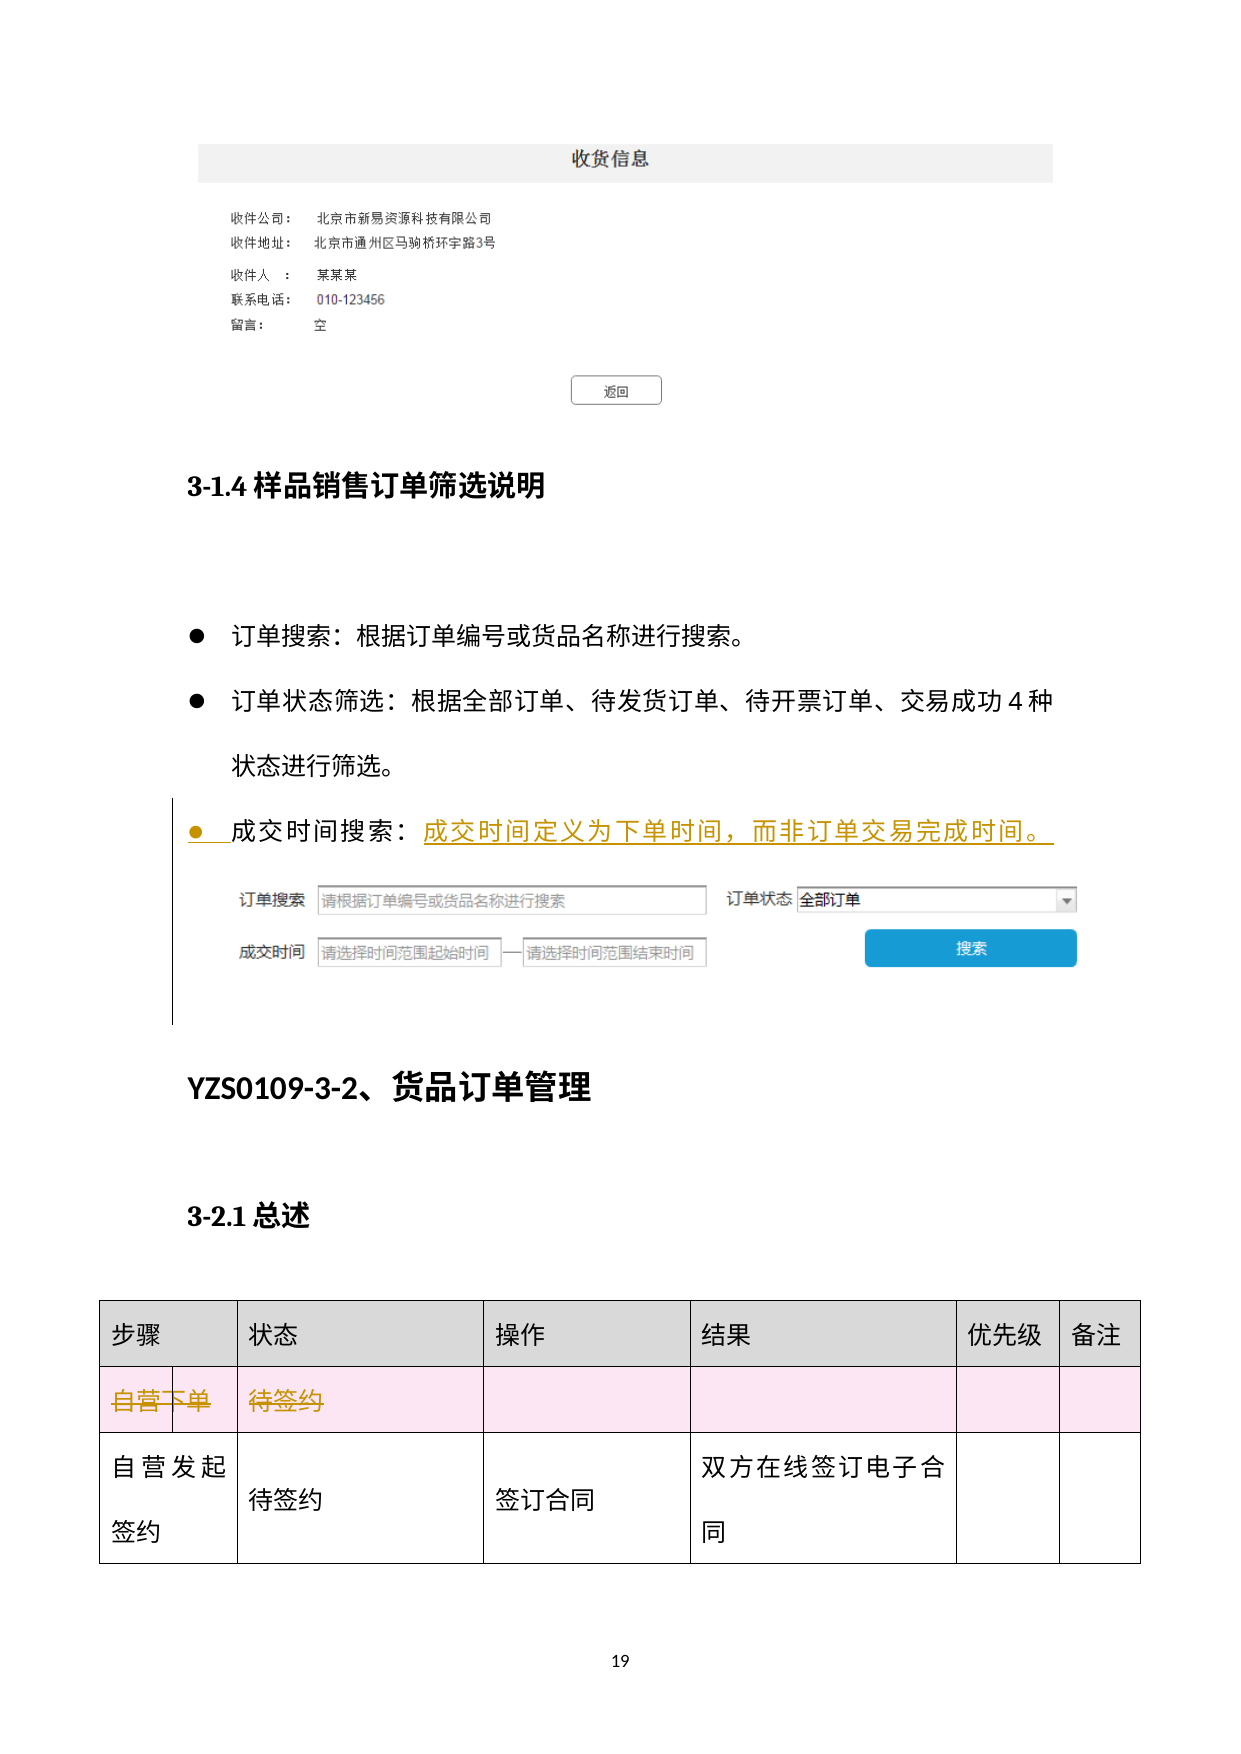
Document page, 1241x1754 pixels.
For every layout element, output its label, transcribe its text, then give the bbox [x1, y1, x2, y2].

table_cell [957, 1433, 1059, 1563]
table_header 操作 [484, 1301, 690, 1366]
subtitle 3-1.4 样品销售订单筛选说明 [187, 451, 1053, 516]
table_cell 双方在线签订电子合同 [691, 1433, 956, 1563]
table_header 步骤 [100, 1301, 237, 1366]
table_cell 自营发起签约 [100, 1433, 237, 1563]
table_cell [1060, 1433, 1140, 1563]
list 订单搜索：根据订单编号或货品名称进行搜索。 [187, 602, 1053, 667]
picture [187, 129, 1053, 419]
subtitle YZS0109-3-2、货品订单管理 [187, 1052, 1053, 1117]
table_header 优先级 [957, 1301, 1059, 1366]
list 订单状态筛选：根据全部订单、待发货订单、待开票订单、交易成功4种状态进行筛选。 [187, 667, 1053, 797]
table_header 备注 [1060, 1301, 1140, 1366]
subtitle 3-2.1 总述 [187, 1181, 1053, 1246]
table_header 结果 [691, 1301, 956, 1366]
table_header 状态 [238, 1301, 483, 1366]
table_cell 待签约 [238, 1433, 483, 1563]
table_cell 签订合同 [484, 1433, 690, 1563]
picture [231, 876, 1097, 979]
